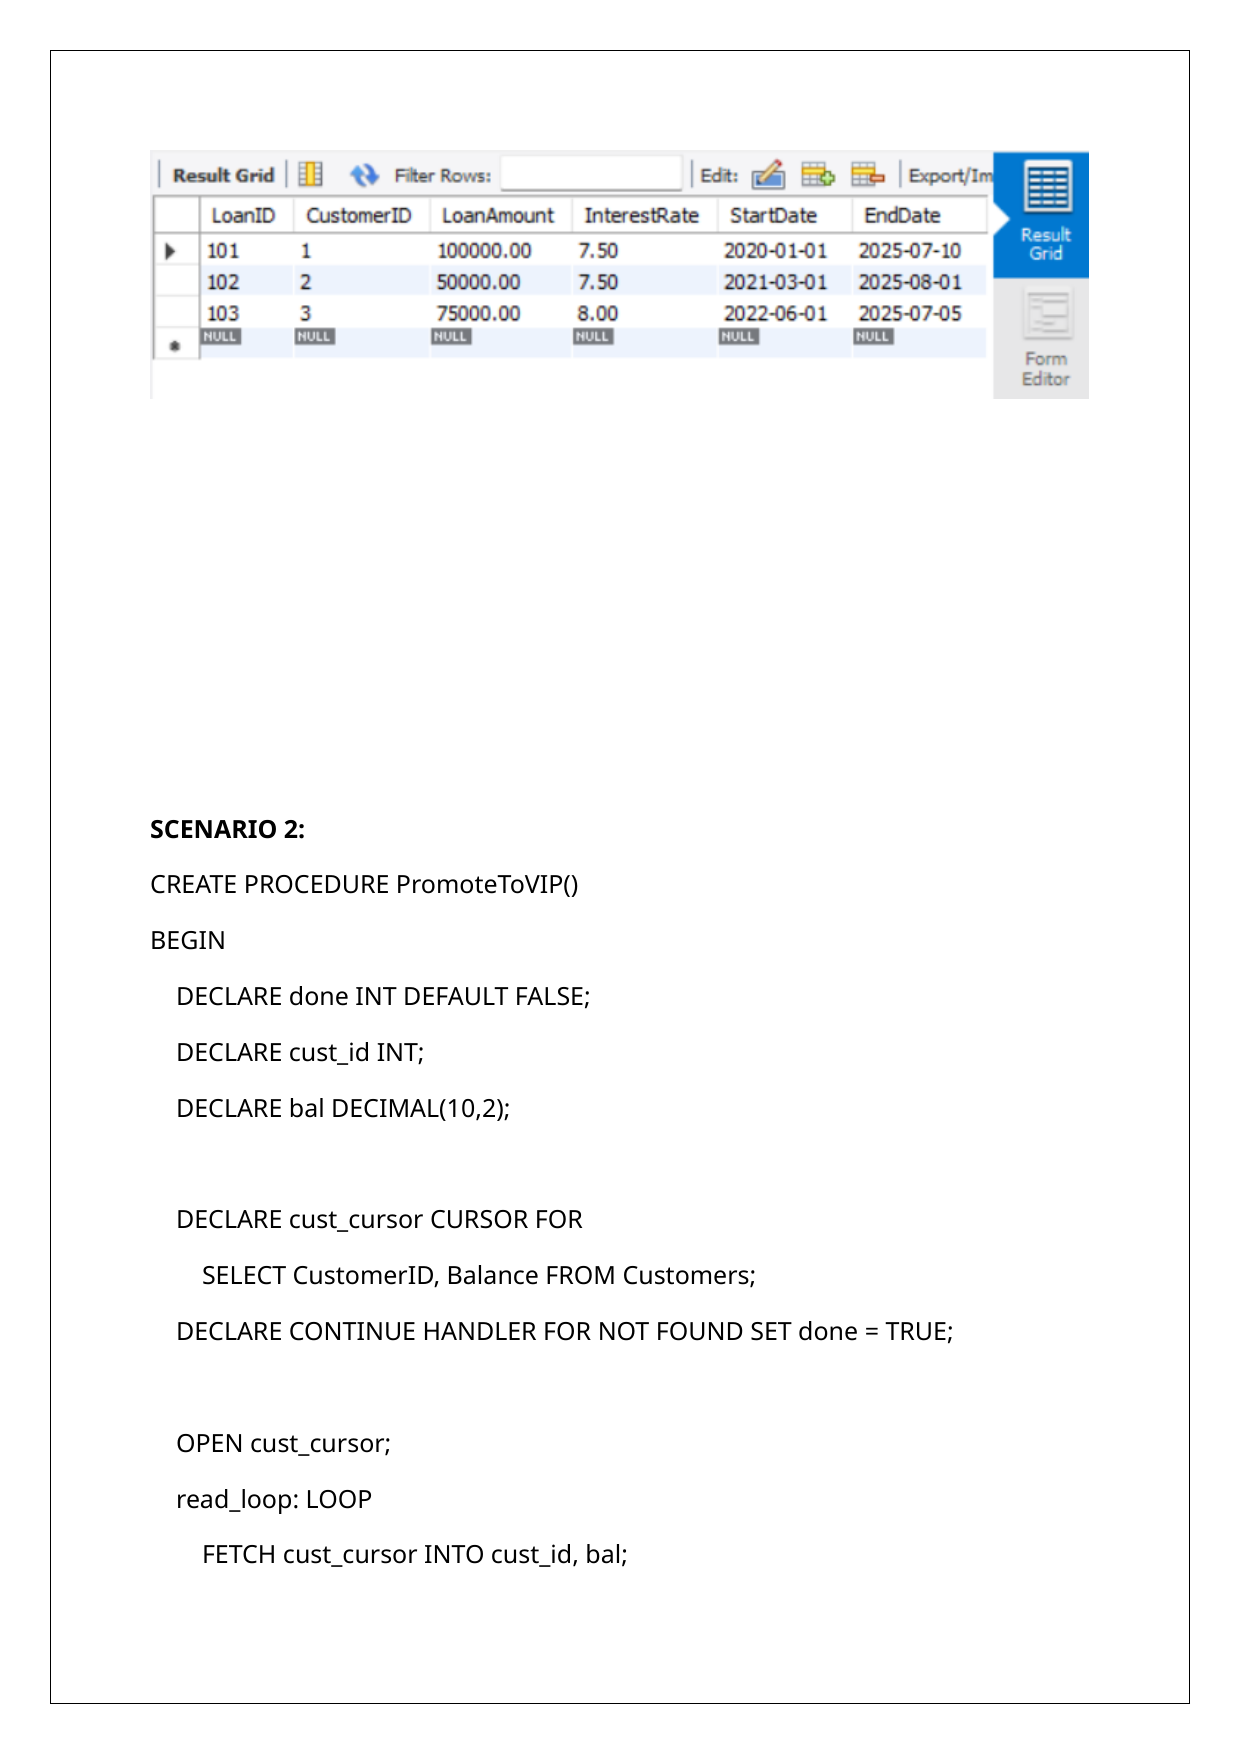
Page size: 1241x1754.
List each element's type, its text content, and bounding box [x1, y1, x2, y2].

text OPEN cust_cursor; [150, 1426, 1090, 1459]
text DECLARE cust_cursor CURSOR FOR [150, 1202, 1090, 1236]
text FETCH cust_cursor INTO cust_id, bal; [150, 1537, 1090, 1571]
text DECLARE done INT DEFAULT FALSE; [150, 979, 1090, 1013]
text BEGIN [150, 923, 1090, 957]
text DECLARE cust_id INT; [150, 1035, 1090, 1069]
text SCENARIO 2: [150, 811, 1090, 845]
text DECLARE bal DECIMAL(10,2); [150, 1091, 1090, 1124]
text DECLARE CONTINUE HANDLER FOR NOT FOUND SET done = TRUE; [150, 1314, 1090, 1348]
picture [150, 150, 1089, 399]
text SELECT CustomerID, Balance FROM Customers; [150, 1258, 1090, 1292]
text CREATE PROCEDURE PromoteToVIP() [150, 867, 1090, 901]
text read_loop: LOOP [150, 1481, 1090, 1515]
